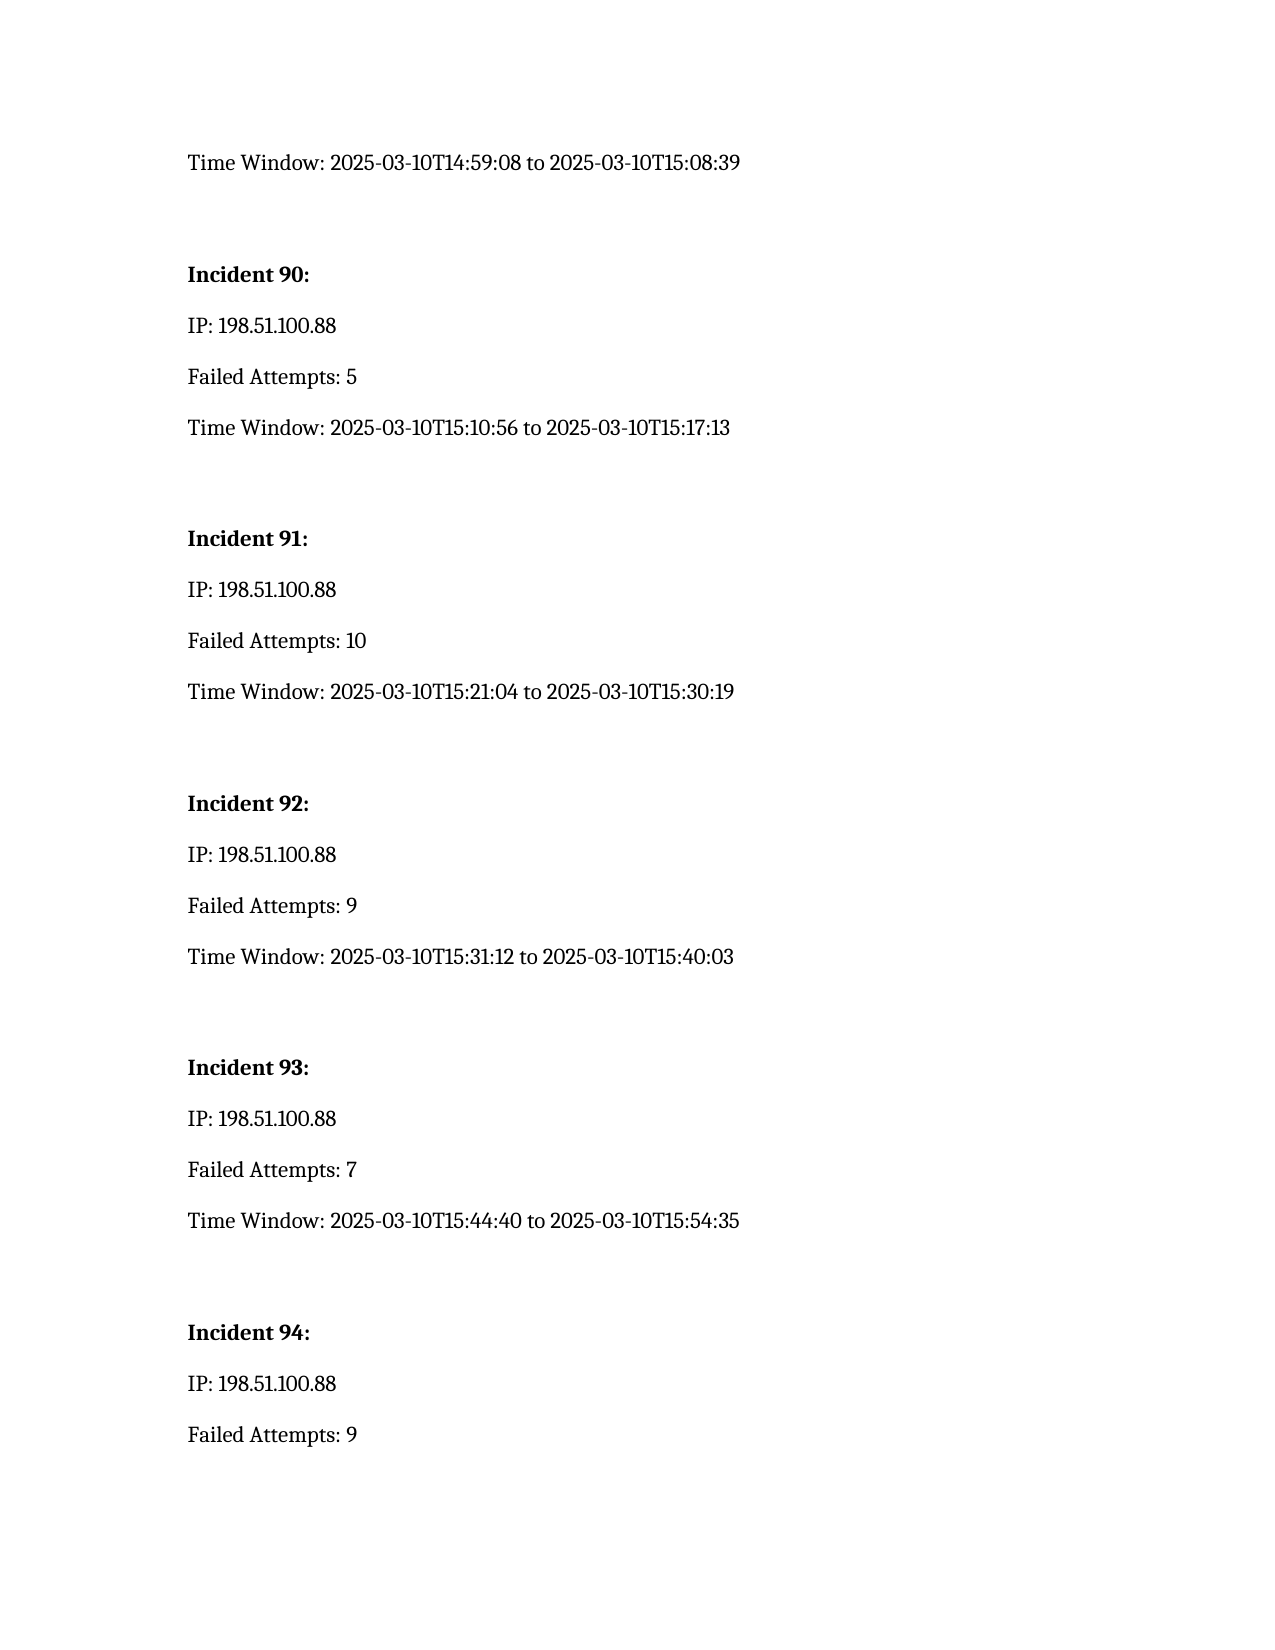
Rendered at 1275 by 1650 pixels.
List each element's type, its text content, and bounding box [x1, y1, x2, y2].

text Time Window: 2025-03-10T15:44:40 to 2025-03-10T15:54:35 [187, 1208, 1087, 1295]
text IP: 198.51.100.88 [187, 842, 1087, 868]
text Incident 94: [187, 1320, 1087, 1346]
text Incident 91: [187, 526, 1087, 552]
text Incident 93: [187, 1055, 1087, 1082]
text Time Window: 2025-03-10T15:31:12 to 2025-03-10T15:40:03 [187, 944, 1087, 1031]
text Time Window: 2025-03-10T15:21:04 to 2025-03-10T15:30:19 [187, 679, 1087, 766]
text Failed Attempts: 9 [187, 893, 1087, 919]
text Time Window: 2025-03-10T15:10:56 to 2025-03-10T15:17:13 [187, 414, 1087, 501]
text Time Window: 2025-03-10T14:59:08 to 2025-03-10T15:08:39 [187, 150, 1087, 237]
text IP: 198.51.100.88 [187, 312, 1087, 339]
text IP: 198.51.100.88 [187, 1106, 1087, 1133]
text Incident 90: [187, 261, 1087, 288]
text IP: 198.51.100.88 [187, 577, 1087, 603]
text Failed Attempts: 10 [187, 628, 1087, 654]
text Failed Attempts: 9 [187, 1422, 1087, 1448]
text Failed Attempts: 7 [187, 1157, 1087, 1184]
text Failed Attempts: 5 [187, 363, 1087, 390]
text IP: 198.51.100.88 [187, 1371, 1087, 1397]
text Incident 92: [187, 791, 1087, 817]
